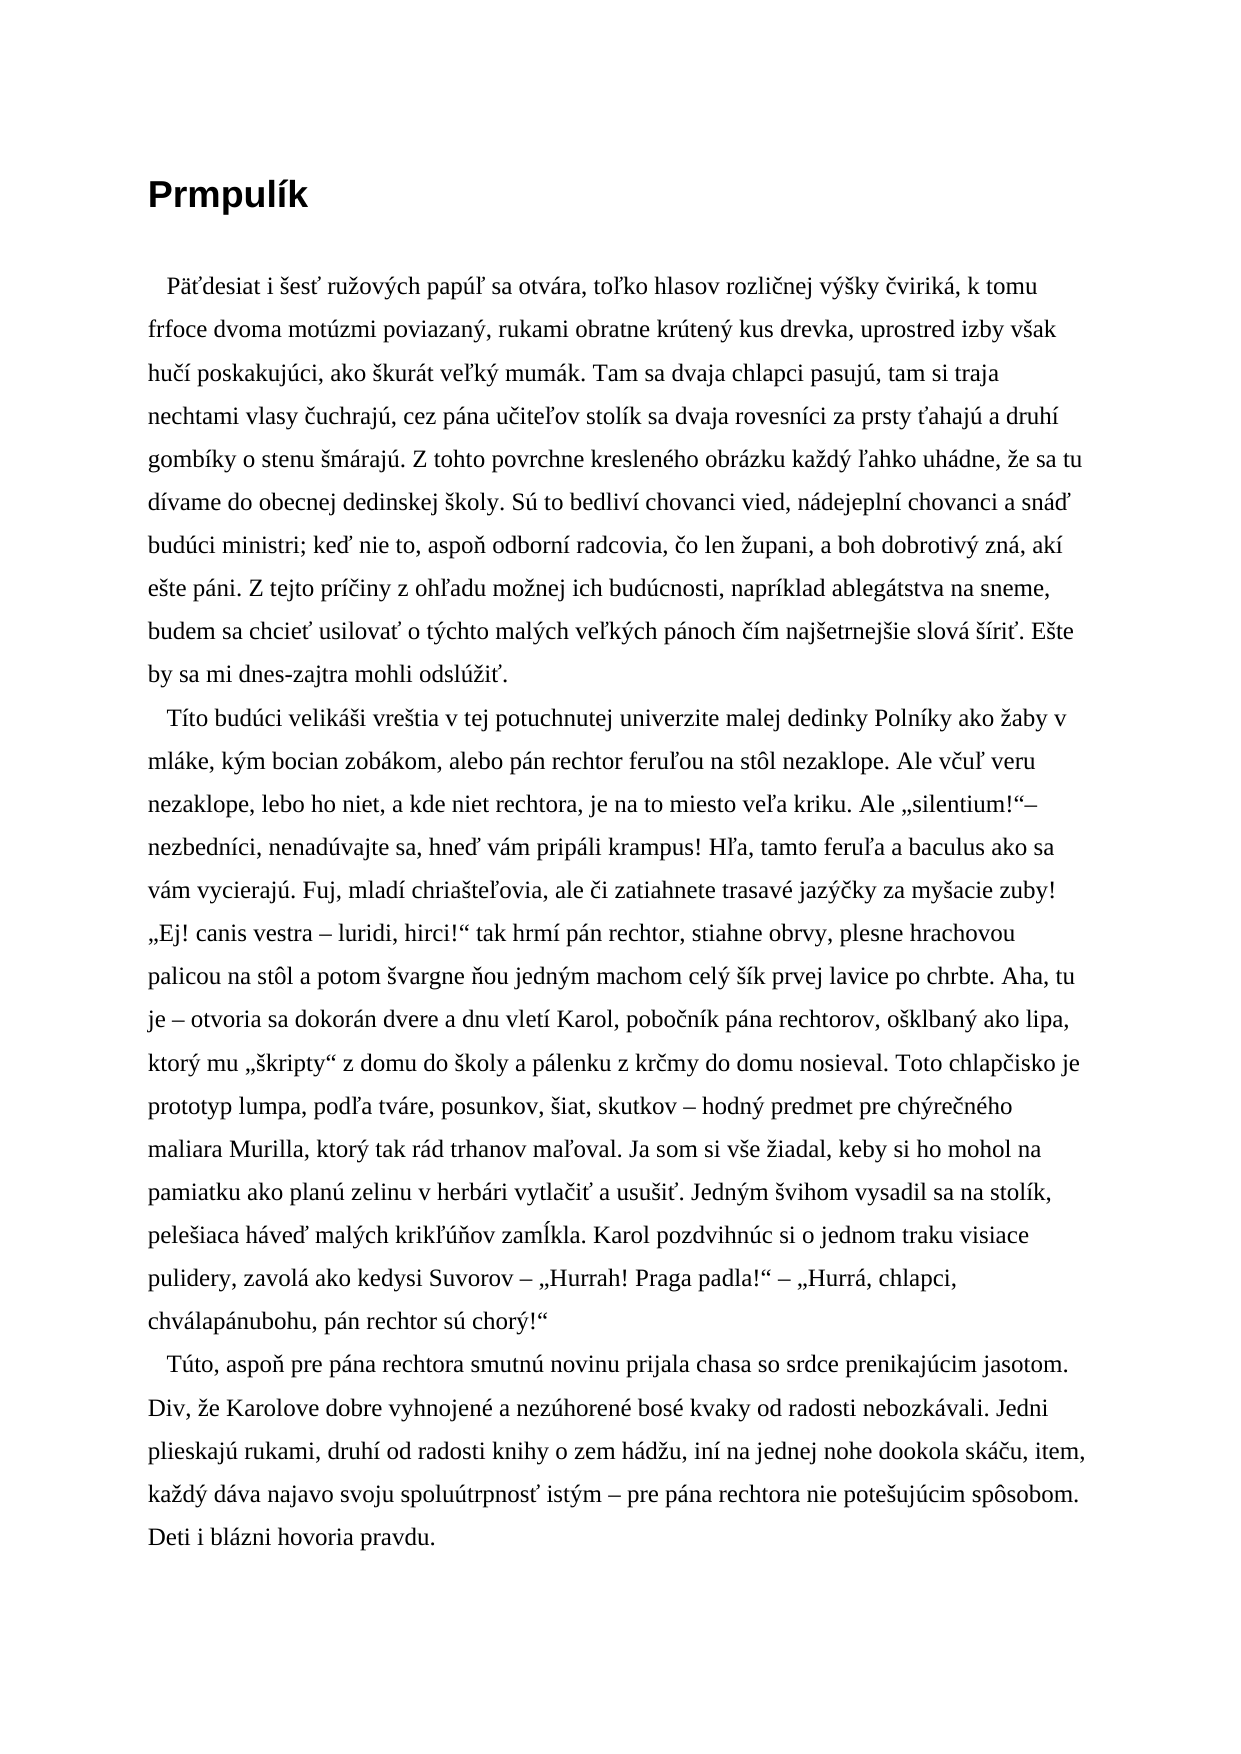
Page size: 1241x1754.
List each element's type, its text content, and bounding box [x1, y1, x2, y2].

text Päťdesiat i šesť ružových papúľ sa otvára, toľko hlasov rozličnej výšky čviriká, k tomu frfoce dvoma motúzmi poviazaný, rukami obratne krútený kus drevka, uprostred izby však hučí poskakujúci, ako škurát veľký mumák. Tam sa dvaja chlapci pasujú, tam si traja nechtami vlasy čuchrajú, cez pána učiteľov stolík sa dvaja rovesníci za prsty ťahajú a druhí gombíky o stenu šmárajú. Z tohto povrchne kresleného obrázku každý ľahko uhádne, že sa tu dívame do obecnej dedinskej školy. Sú to bedliví chovanci vied, nádejeplní chovanci a snáď budúci ministri; keď nie to, aspoň odborní radcovia, čo len župani, a boh dobrotivý zná, akí ešte páni. Z tejto príčiny z ohľadu možnej ich budúcnosti, napríklad ablegátstva na sneme, budem sa chcieť usilovať o týchto malých veľkých pánoch čím najšetrnejšie slová šíriť. Ešte by sa mi dnes-zajtra mohli odslúžiť. [148, 271, 1093, 688]
text Títo budúci velikáši vreštia v tej potuchnutej univerzite malej dedinky Polníky ako žaby v mláke, kým bocian zobákom, alebo pán rechtor feruľou na stôl nezaklope. Ale včuľ veru nezaklope, lebo ho niet, a kde niet rechtora, je na to miesto veľa kriku. Ale „silentium!“–nezbedníci, nenadúvajte sa, hneď vám pripáli krampus! Hľa, tamto feruľa a baculus ako sa vám vycierajú. Fuj, mladí chriašteľovia, ale či zatiahnete trasavé jazýčky za myšacie zuby! „Ej! canis vestra – luridi, hirci!“ tak hrmí pán rechtor, stiahne obrvy, plesne hrachovou palicou na stôl a potom švargne ňou jedným machom celý šík prvej lavice po chrbte. Aha, tu je – otvoria sa dokorán dvere a dnu vletí Karol, pobočník pána rechtorov, ošklbaný ako lipa, ktorý mu „škripty“ z domu do školy a pálenku z krčmy do domu nosieval. Toto chlapčisko je prototyp lumpa, podľa tváre, posunkov, šiat, skutkov – hodný predmet pre chýrečného maliara Murilla, ktorý tak rád trhanov maľoval. Ja som si vše žiadal, keby si ho mohol na pamiatku ako planú zelinu v herbári vytlačiť a usušiť. Jedným švihom vysadil sa na stolík, pelešiaca háveď malých krikľúňov zamĺkla. Karol pozdvihnúc si o jednom traku visiace pulidery, zavolá ako kedysi Suvorov – „Hurrah! Praga padla!“ – „Hurrá, chlapci, chválapánubohu, pán rechtor sú chorý!“ [148, 703, 1093, 1335]
subtitle Prmpulík [148, 173, 1093, 259]
text Túto, aspoň pre pána rechtora smutnú novinu prijala chasa so srdce prenikajúcim jasotom. Div, že Karolove dobre vyhnojené a nezúhorené bosé kvaky od radosti nebozkávali. Jedni plieskajú rukami, druhí od radosti knihy o zem hádžu, iní na jednej nohe dookola skáču, item, každý dáva najavo svoju spoluútrpnosť istým – pre pána rechtora nie potešujúcim spôsobom. Deti i blázni hovoria pravdu. [148, 1349, 1093, 1551]
